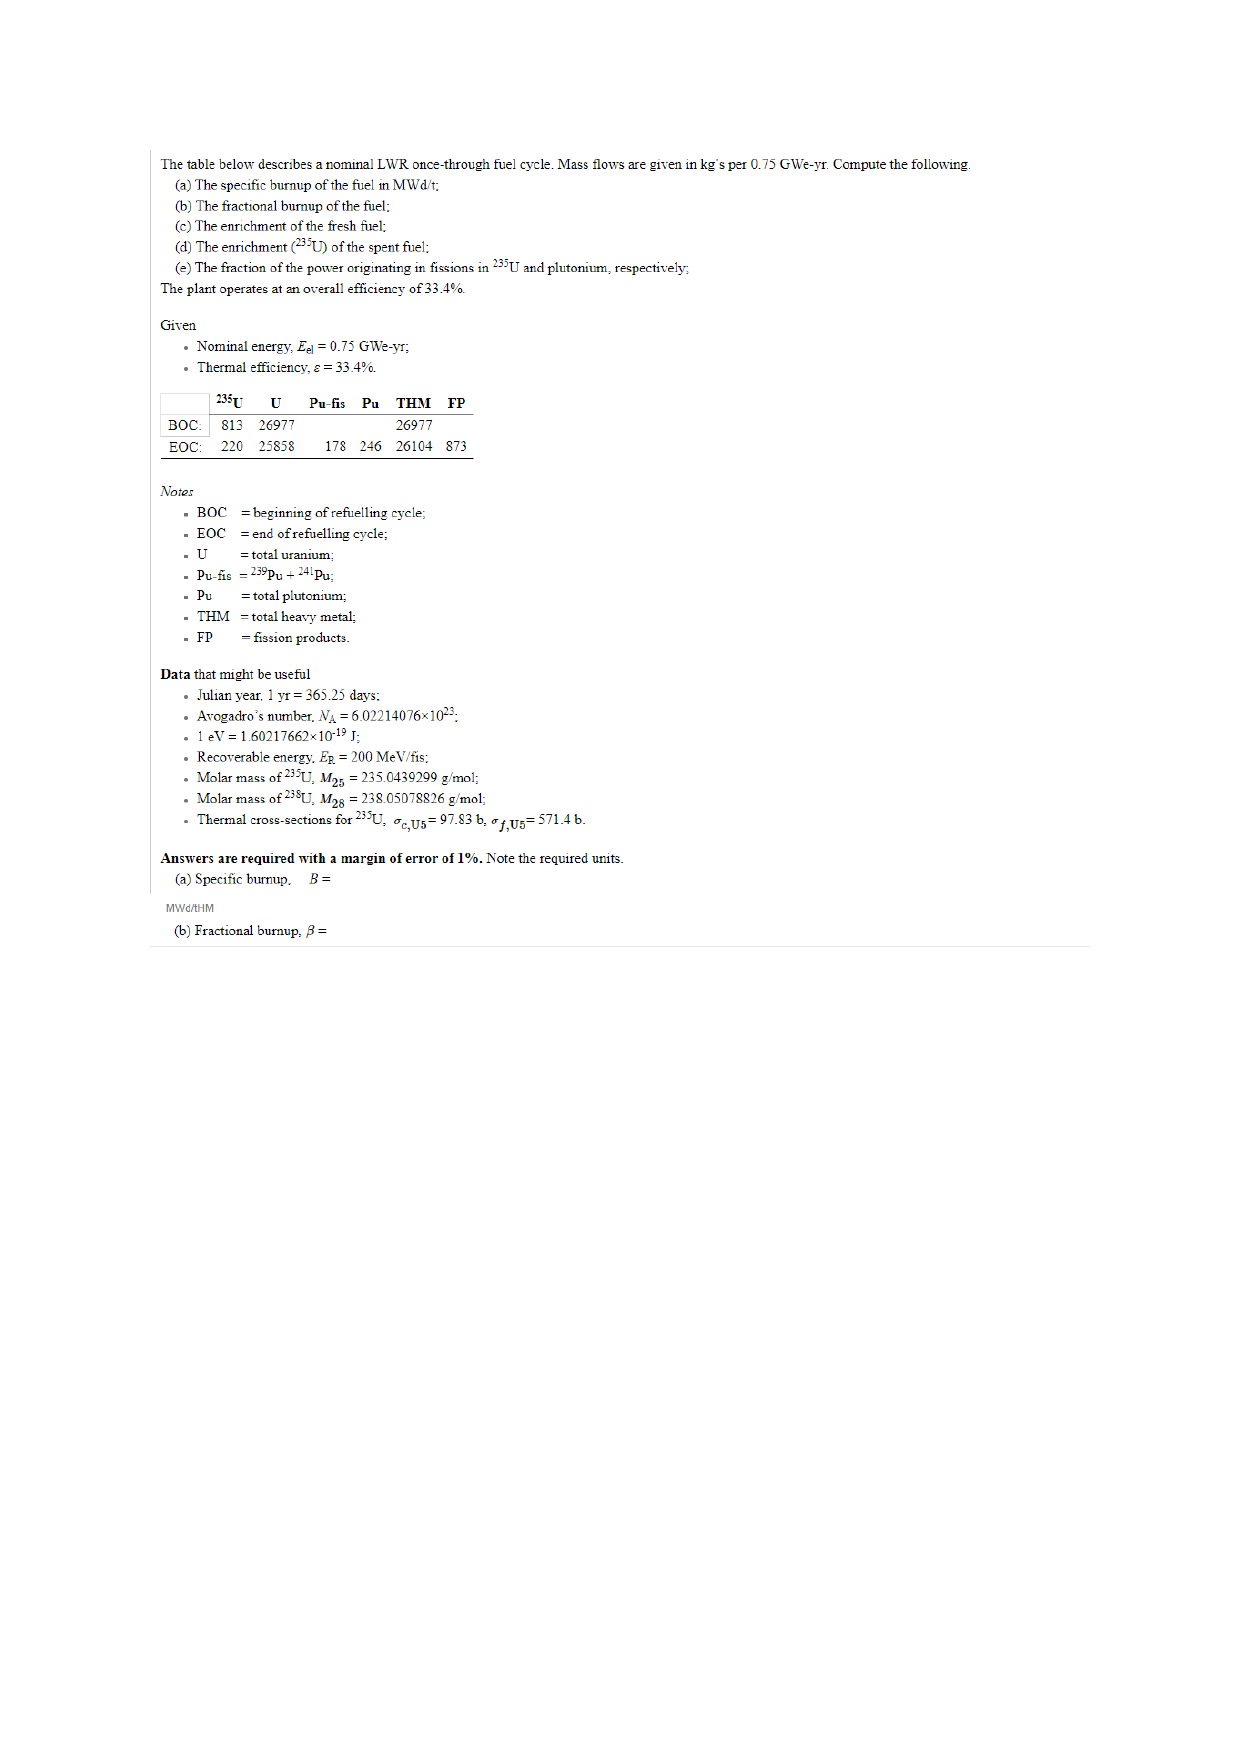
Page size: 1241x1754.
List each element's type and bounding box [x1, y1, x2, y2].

picture [150, 150, 1091, 894]
picture [150, 896, 1091, 947]
